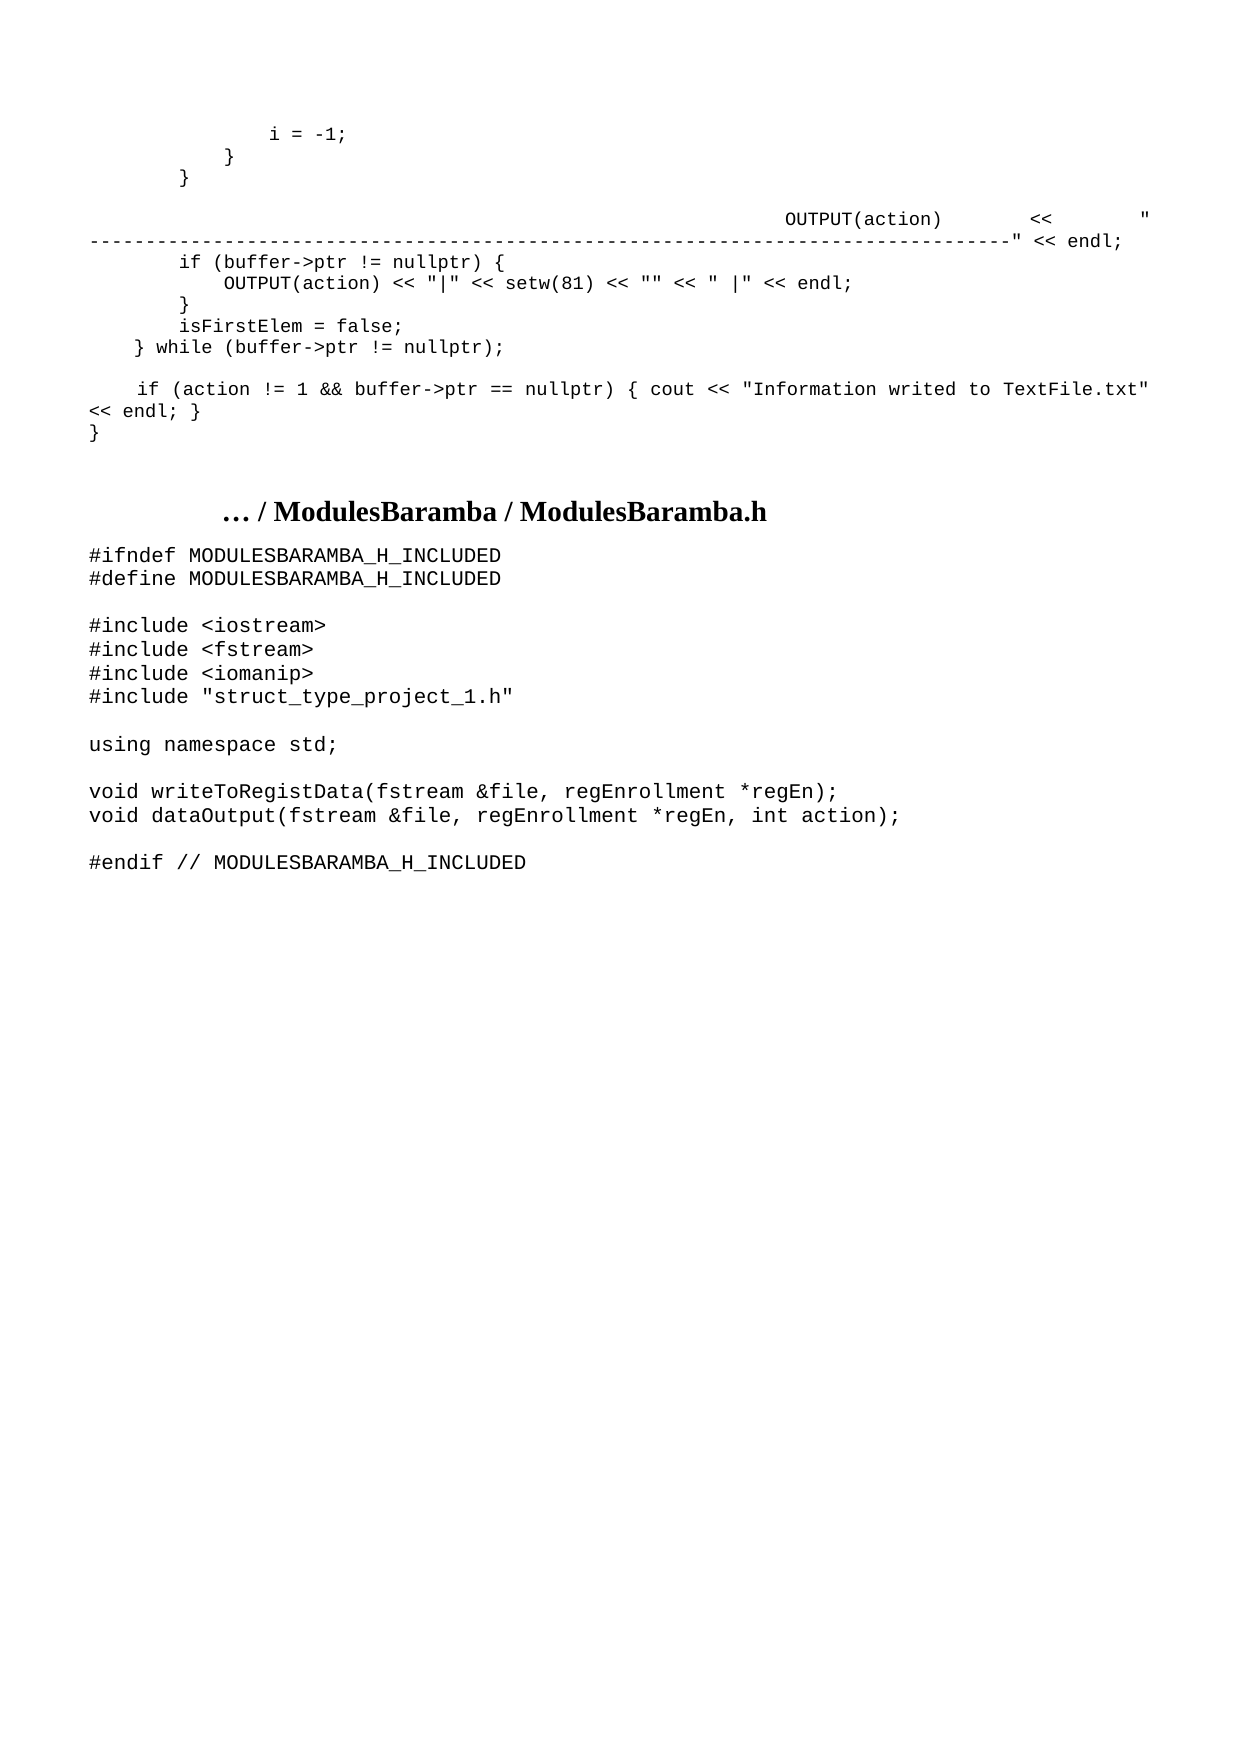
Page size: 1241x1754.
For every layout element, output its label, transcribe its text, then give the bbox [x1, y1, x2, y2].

text #include <iomanip> [88, 663, 1151, 686]
text #define MODULESBARAMBA_H_INCLUDED [88, 568, 1151, 592]
text } [88, 168, 1151, 189]
text } while (buffer->ptr != nullptr); [88, 338, 1151, 359]
text if (buffer->ptr != nullptr) { [88, 253, 1151, 274]
text i = -1; [88, 125, 1151, 146]
text void dataOutput(fstream &file, regEnrollment *regEn, int action); [88, 805, 1151, 828]
text } [88, 295, 1151, 316]
text #endif // MODULESBARAMBA_H_INCLUDED [88, 852, 1151, 876]
text } [88, 423, 1151, 444]
text #include <iostream> [88, 616, 1151, 639]
text using namespace std; [88, 734, 1151, 757]
text #include <fstream> [88, 639, 1151, 663]
text OUTPUT(action) << " ----------------------------------------------------------------------------------" << endl; [88, 210, 1151, 253]
text #ifndef MODULESBARAMBA_H_INCLUDED [88, 544, 1151, 568]
text … / ModulesBaramba / ModulesBaramba.h [148, 494, 1093, 528]
text if (action != 1 && buffer->ptr == nullptr) { cout << "Information writed to TextFile.txt" << endl; } [88, 380, 1151, 423]
text void writeToRegistData(fstream &file, regEnrollment *regEn); [88, 781, 1151, 805]
text #include "struct_type_project_1.h" [88, 686, 1151, 710]
text } [88, 146, 1151, 168]
text isFirstElem = false; [88, 316, 1151, 338]
text OUTPUT(action) << "|" << setw(81) << "" << " |" << endl; [88, 274, 1151, 295]
